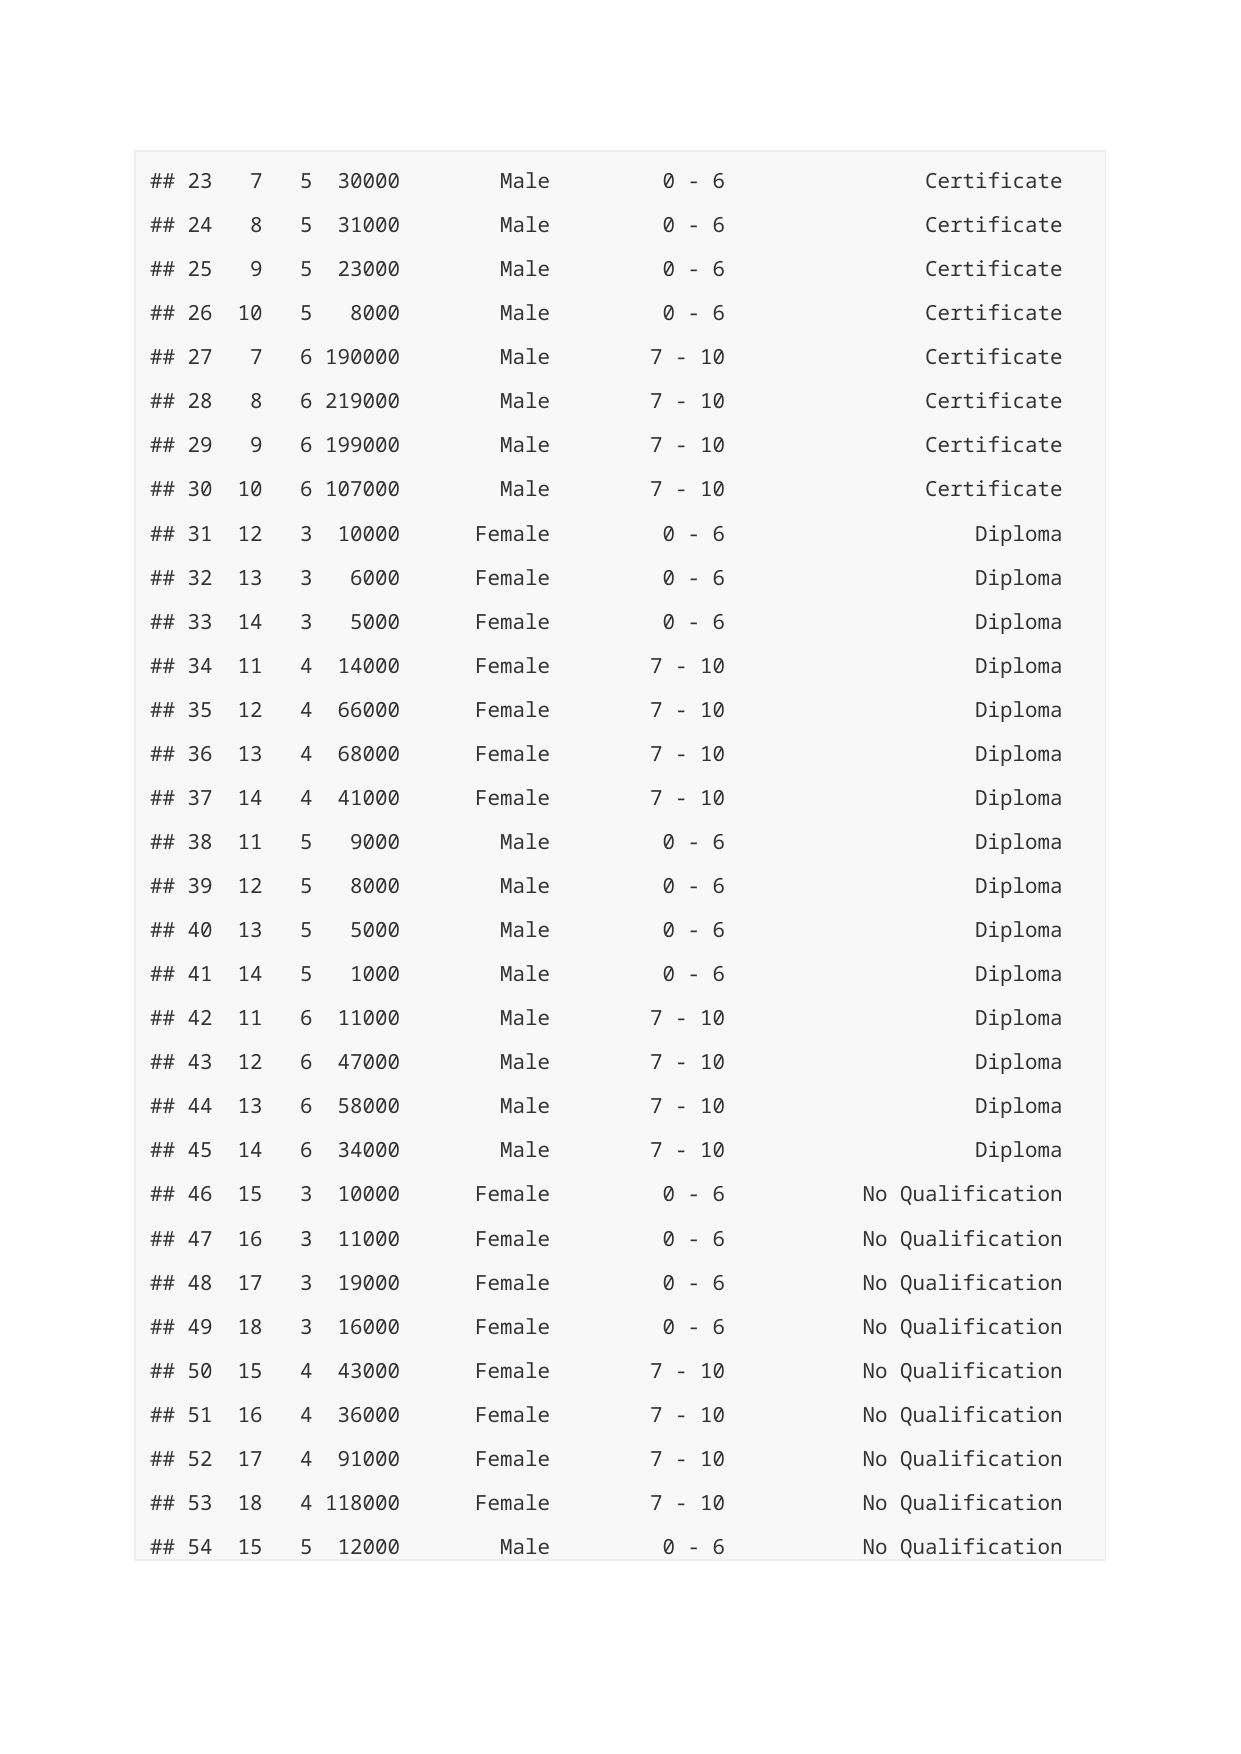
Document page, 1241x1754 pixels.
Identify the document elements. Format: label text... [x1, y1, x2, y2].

text ## 29 9 6 199000 Male 7 - 10 Certificate [136, 414, 1105, 458]
text ## 50 15 4 43000 Female 7 - 10 No Qualification [136, 1340, 1105, 1384]
text ## 36 13 4 68000 Female 7 - 10 Diploma [136, 723, 1105, 767]
text ## 31 12 3 10000 Female 0 - 6 Diploma [136, 502, 1105, 547]
text ## 51 16 4 36000 Female 7 - 10 No Qualification [136, 1384, 1105, 1428]
text ## 34 11 4 14000 Female 7 - 10 Diploma [136, 635, 1105, 679]
text ## 45 14 6 34000 Male 7 - 10 Diploma [136, 1119, 1105, 1163]
text ## 24 8 5 31000 Male 0 - 6 Certificate [136, 194, 1105, 238]
text ## 40 13 5 5000 Male 0 - 6 Diploma [136, 899, 1105, 943]
text ## 52 17 4 91000 Female 7 - 10 No Qualification [136, 1428, 1105, 1472]
text ## 54 15 5 12000 Male 0 - 6 No Qualification [136, 1516, 1105, 1559]
text ## 39 12 5 8000 Male 0 - 6 Diploma [136, 855, 1105, 899]
text ## 23 7 5 30000 Male 0 - 6 Certificate [136, 152, 1105, 194]
text ## 42 11 6 11000 Male 7 - 10 Diploma [136, 987, 1105, 1031]
text ## 25 9 5 23000 Male 0 - 6 Certificate [136, 238, 1105, 282]
text ## 43 12 6 47000 Male 7 - 10 Diploma [136, 1031, 1105, 1075]
text ## 33 14 3 5000 Female 0 - 6 Diploma [136, 591, 1105, 635]
text ## 27 7 6 190000 Male 7 - 10 Certificate [136, 326, 1105, 370]
text ## 49 18 3 16000 Female 0 - 6 No Qualification [136, 1296, 1105, 1340]
text ## 47 16 3 11000 Female 0 - 6 No Qualification [136, 1207, 1105, 1252]
text ## 48 17 3 19000 Female 0 - 6 No Qualification [136, 1252, 1105, 1296]
text ## 41 14 5 1000 Male 0 - 6 Diploma [136, 943, 1105, 987]
text ## 28 8 6 219000 Male 7 - 10 Certificate [136, 370, 1105, 414]
text ## 30 10 6 107000 Male 7 - 10 Certificate [136, 458, 1105, 502]
text ## 32 13 3 6000 Female 0 - 6 Diploma [136, 547, 1105, 591]
text ## 35 12 4 66000 Female 7 - 10 Diploma [136, 679, 1105, 723]
text ## 53 18 4 118000 Female 7 - 10 No Qualification [136, 1472, 1105, 1516]
text ## 38 11 5 9000 Male 0 - 6 Diploma [136, 811, 1105, 855]
text ## 46 15 3 10000 Female 0 - 6 No Qualification [136, 1163, 1105, 1207]
text ## 44 13 6 58000 Male 7 - 10 Diploma [136, 1075, 1105, 1119]
text ## 26 10 5 8000 Male 0 - 6 Certificate [136, 282, 1105, 326]
text ## 37 14 4 41000 Female 7 - 10 Diploma [136, 767, 1105, 811]
